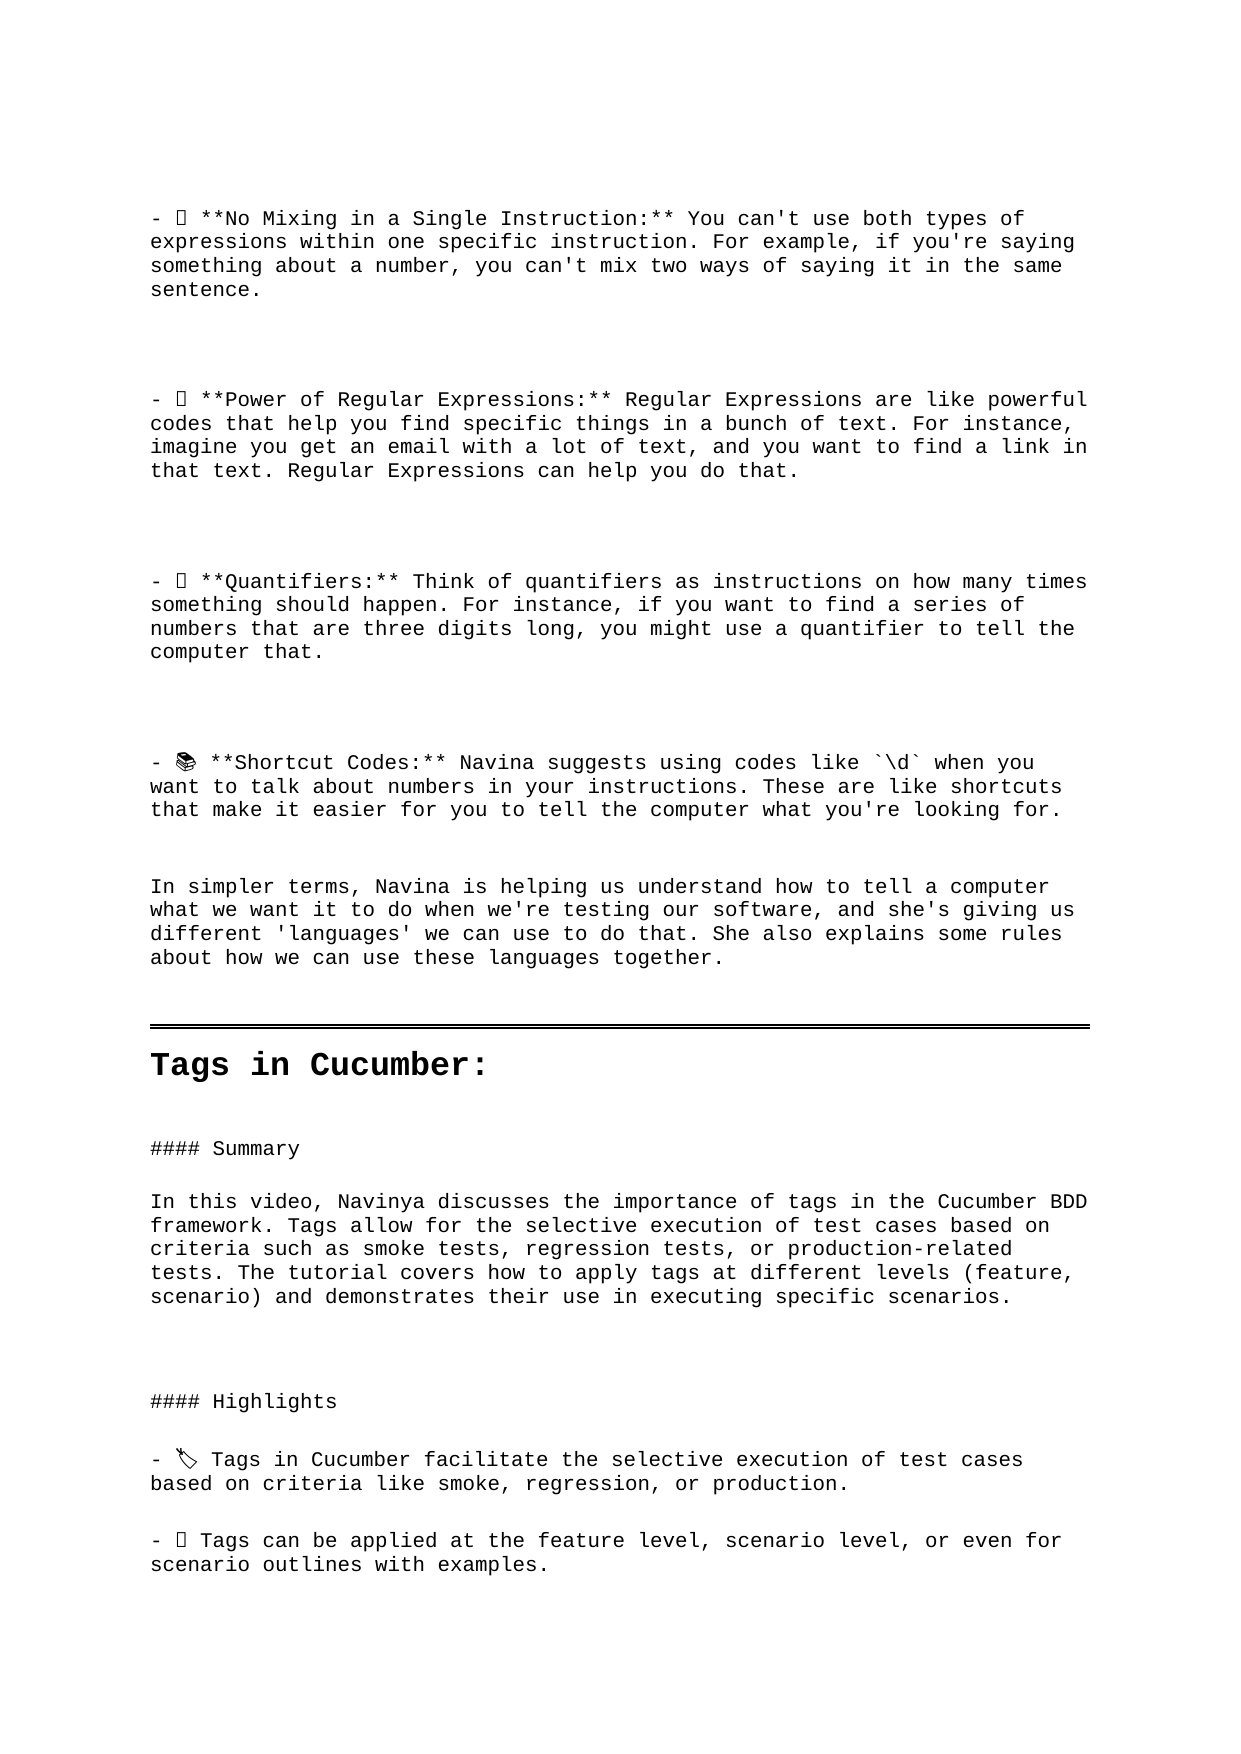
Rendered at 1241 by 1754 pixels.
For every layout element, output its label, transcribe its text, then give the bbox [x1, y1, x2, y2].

text - 🚫 **No Mixing in a Single Instruction:** You can't use both types of expressions within one specific instruction. For example, if you're saying something about a number, you can't mix two ways of saying it in the same sentence. [150, 203, 1090, 302]
text - 🔄 Tags can be applied at the feature level, scenario level, or even for scenario outlines with examples. [150, 1526, 1090, 1578]
text #### Summary [150, 1138, 1090, 1162]
text In simpler terms, Navina is helping us understand how to tell a computer what we want it to do when we're testing our software, and she's giving us different 'languages' we can use to do that. She also explains some rules about how we can use these languages together. [150, 876, 1090, 970]
subtitle Tags in Cucumber: [150, 1048, 1090, 1086]
text - 📚 **Shortcut Codes:** Navina suggests using codes like `\d` when you want to talk about numbers in your instructions. These are like shortcuts that make it easier for you to tell the computer what you're looking for. [150, 747, 1090, 823]
text - 🤖 **Quantifiers:** Think of quantifiers as instructions on how many times something should happen. For instance, if you want to find a series of numbers that are three digits long, you might use a quantifier to tell the computer that. [150, 566, 1090, 665]
text - 🧠 **Power of Regular Expressions:** Regular Expressions are like powerful codes that help you find specific things in a bunch of text. For instance, imagine you get an email with a lot of text, and you want to find a link in that text. Regular Expressions can help you do that. [150, 384, 1090, 484]
text #### Highlights [150, 1391, 1090, 1415]
text In this video, Navinya discusses the importance of tags in the Cucumber BDD framework. Tags allow for the selective execution of test cases based on criteria such as smoke tests, regression tests, or production-related tests. The tutorial covers how to apply tags at different levels (feature, scenario) and demonstrates their use in executing specific scenarios. [150, 1191, 1090, 1309]
text - 🏷️ Tags in Cucumber facilitate the selective execution of test cases based on criteria like smoke, regression, or production. [150, 1444, 1090, 1496]
